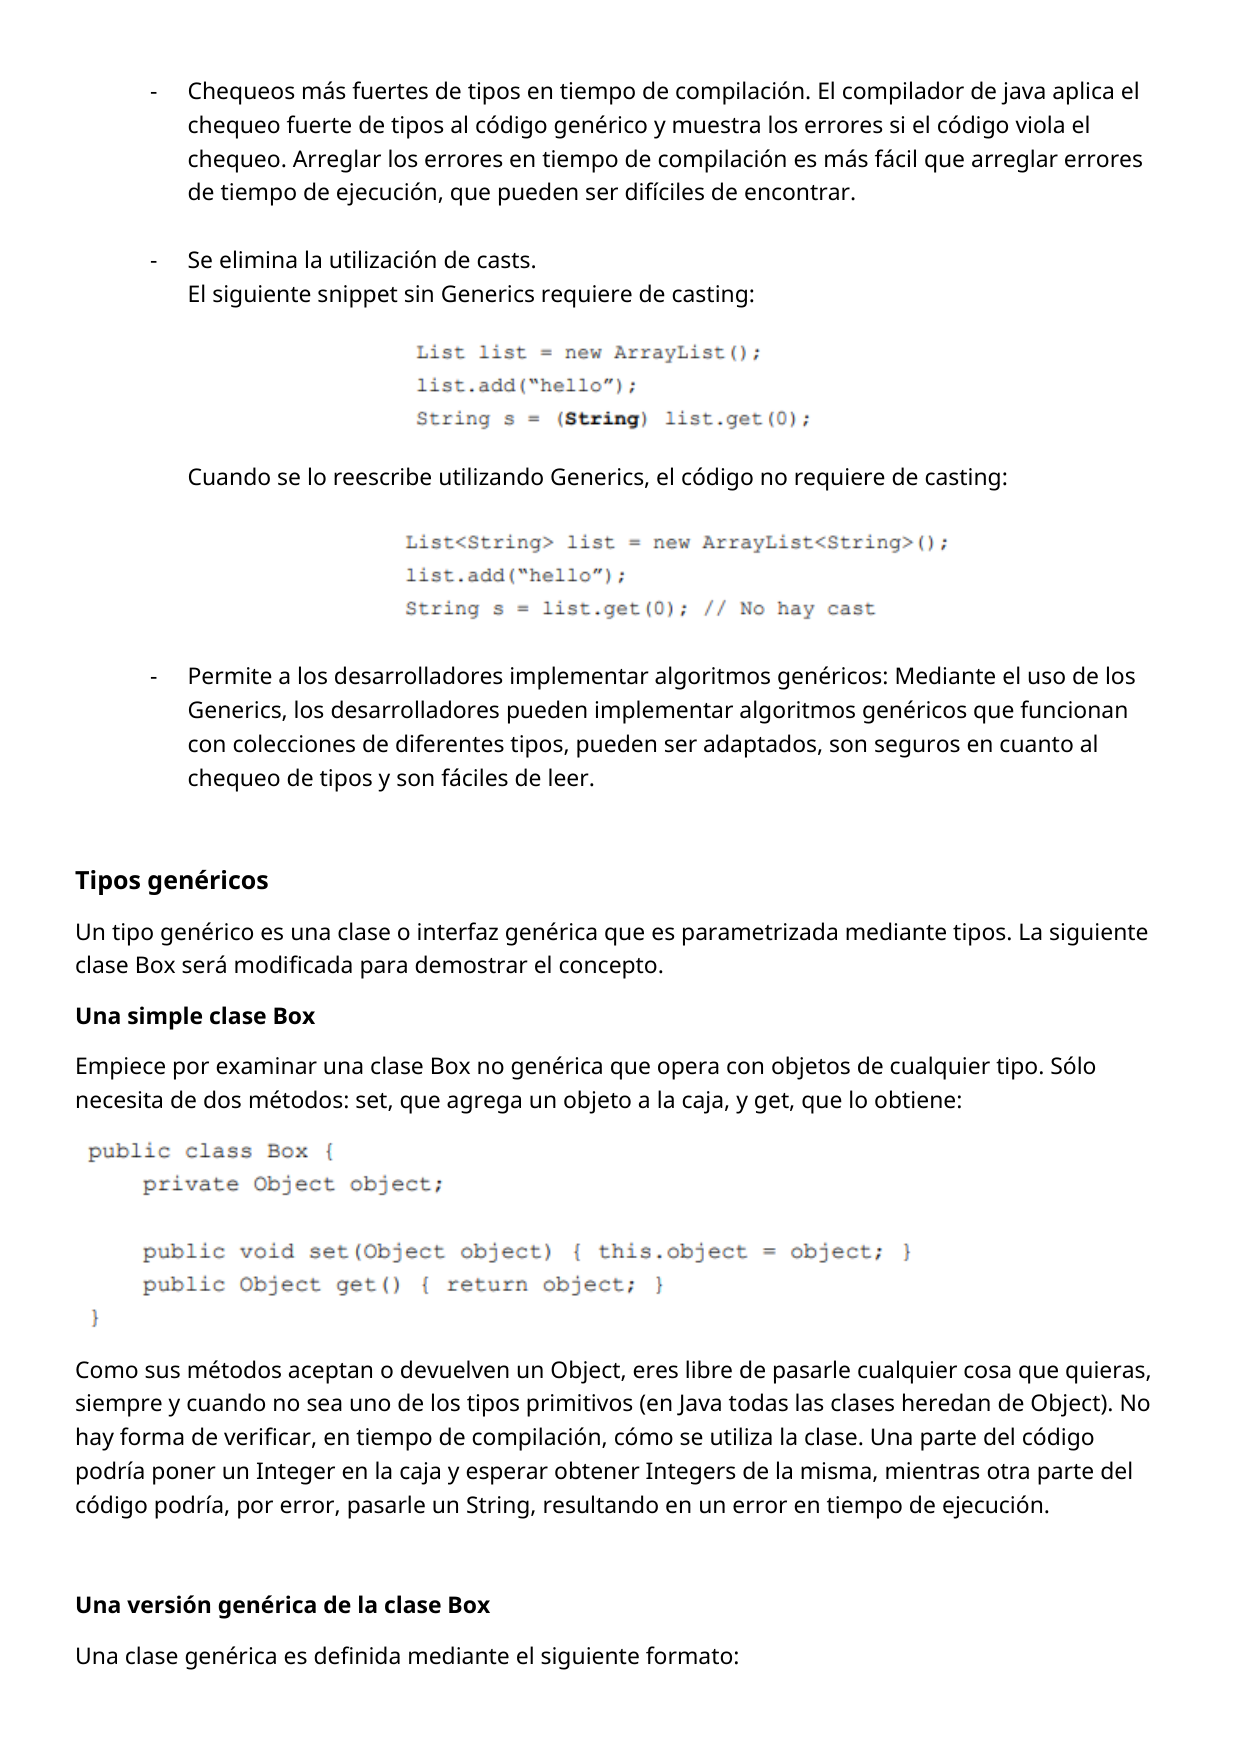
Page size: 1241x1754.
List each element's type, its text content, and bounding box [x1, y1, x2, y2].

list Cuando se lo reescribe utilizando Generics, el código no requiere de casting: [187, 461, 1165, 492]
text Una versión genérica de la clase Box [75, 1589, 1165, 1621]
text Una simple clase Box [75, 1000, 1165, 1031]
picture [397, 528, 956, 624]
text Como sus métodos aceptan o devuelven un Object, eres libre de pasarle cualquier cosa que quieras, siempre y cuando no sea uno de los tipos primitivos (en Java todas las clases heredan de Object). No hay forma de verificar, en tiempo de compilación, cómo se utiliza la clase. Una parte del código podría poner un Integer en la caja y esperar obtener Integers de la misma, mientras otra parte del código podría, por error, pasarle un String, resultando en un error en tiempo de ejecución. [75, 1354, 1165, 1520]
picture [75, 1134, 926, 1335]
text Empiece por examinar una clase Box no genérica que opera con objetos de cualquier tipo. Sólo necesita de dos métodos: set, que agrega un objeto a la caja, y get, que lo obtiene: [75, 1050, 1165, 1115]
text Tipos genéricos [75, 862, 1165, 896]
list Chequeos más fuertes de tipos en tiempo de compilación. El compilador de java aplica el chequeo fuerte de tipos al código genérico y muestra los errores si el código viola el chequeo. Arreglar los errores en tiempo de compilación es más fácil que arreglar errores de tiempo de ejecución, que pueden ser difíciles de encontrar. [150, 75, 1165, 207]
list El siguiente snippet sin Generics requiere de casting: [187, 277, 1165, 309]
list Se elimina la utilización de casts. [150, 244, 1165, 275]
picture [411, 327, 829, 442]
text Una clase genérica es definida mediante el siguiente formato: [75, 1640, 1165, 1671]
text Un tipo genérico es una clase o interfaz genérica que es parametrizada mediante tipos. La siguiente clase Box será modificada para demostrar el concepto. [75, 916, 1165, 981]
list Permite a los desarrolladores implementar algoritmos genéricos: Mediante el uso de los Generics, los desarrolladores pueden implementar algoritmos genéricos que funcionan con colecciones de diferentes tipos, pueden ser adaptados, son seguros en cuanto al chequeo de tipos y son fáciles de leer. [150, 660, 1165, 793]
